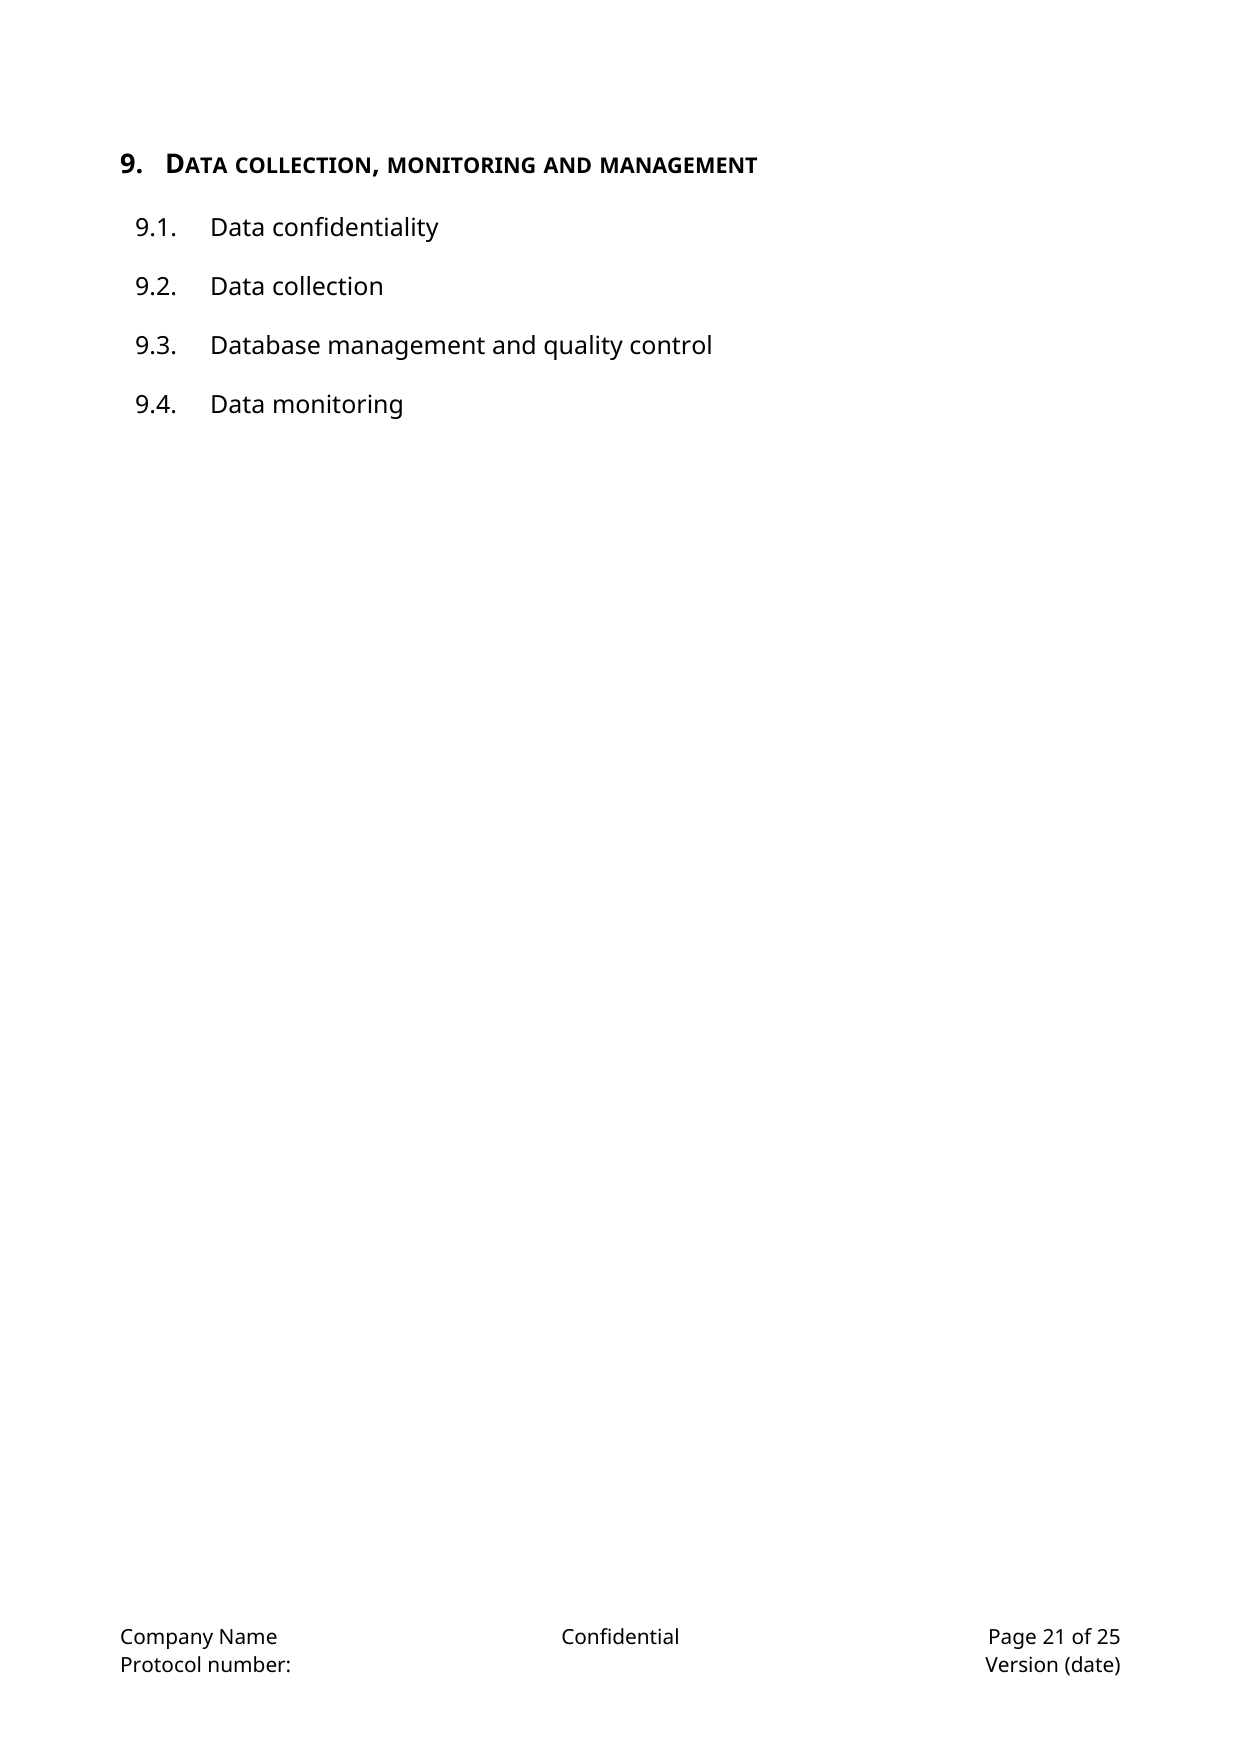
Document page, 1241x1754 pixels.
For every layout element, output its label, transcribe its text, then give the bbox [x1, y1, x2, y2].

subtitle Data collection [135, 269, 1120, 303]
subtitle Data monitoring [135, 387, 1120, 421]
subtitle Data confidentiality [135, 210, 1120, 244]
subtitle Data collection, monitoring and management [120, 145, 1120, 182]
subtitle Database management and quality control [135, 328, 1120, 362]
